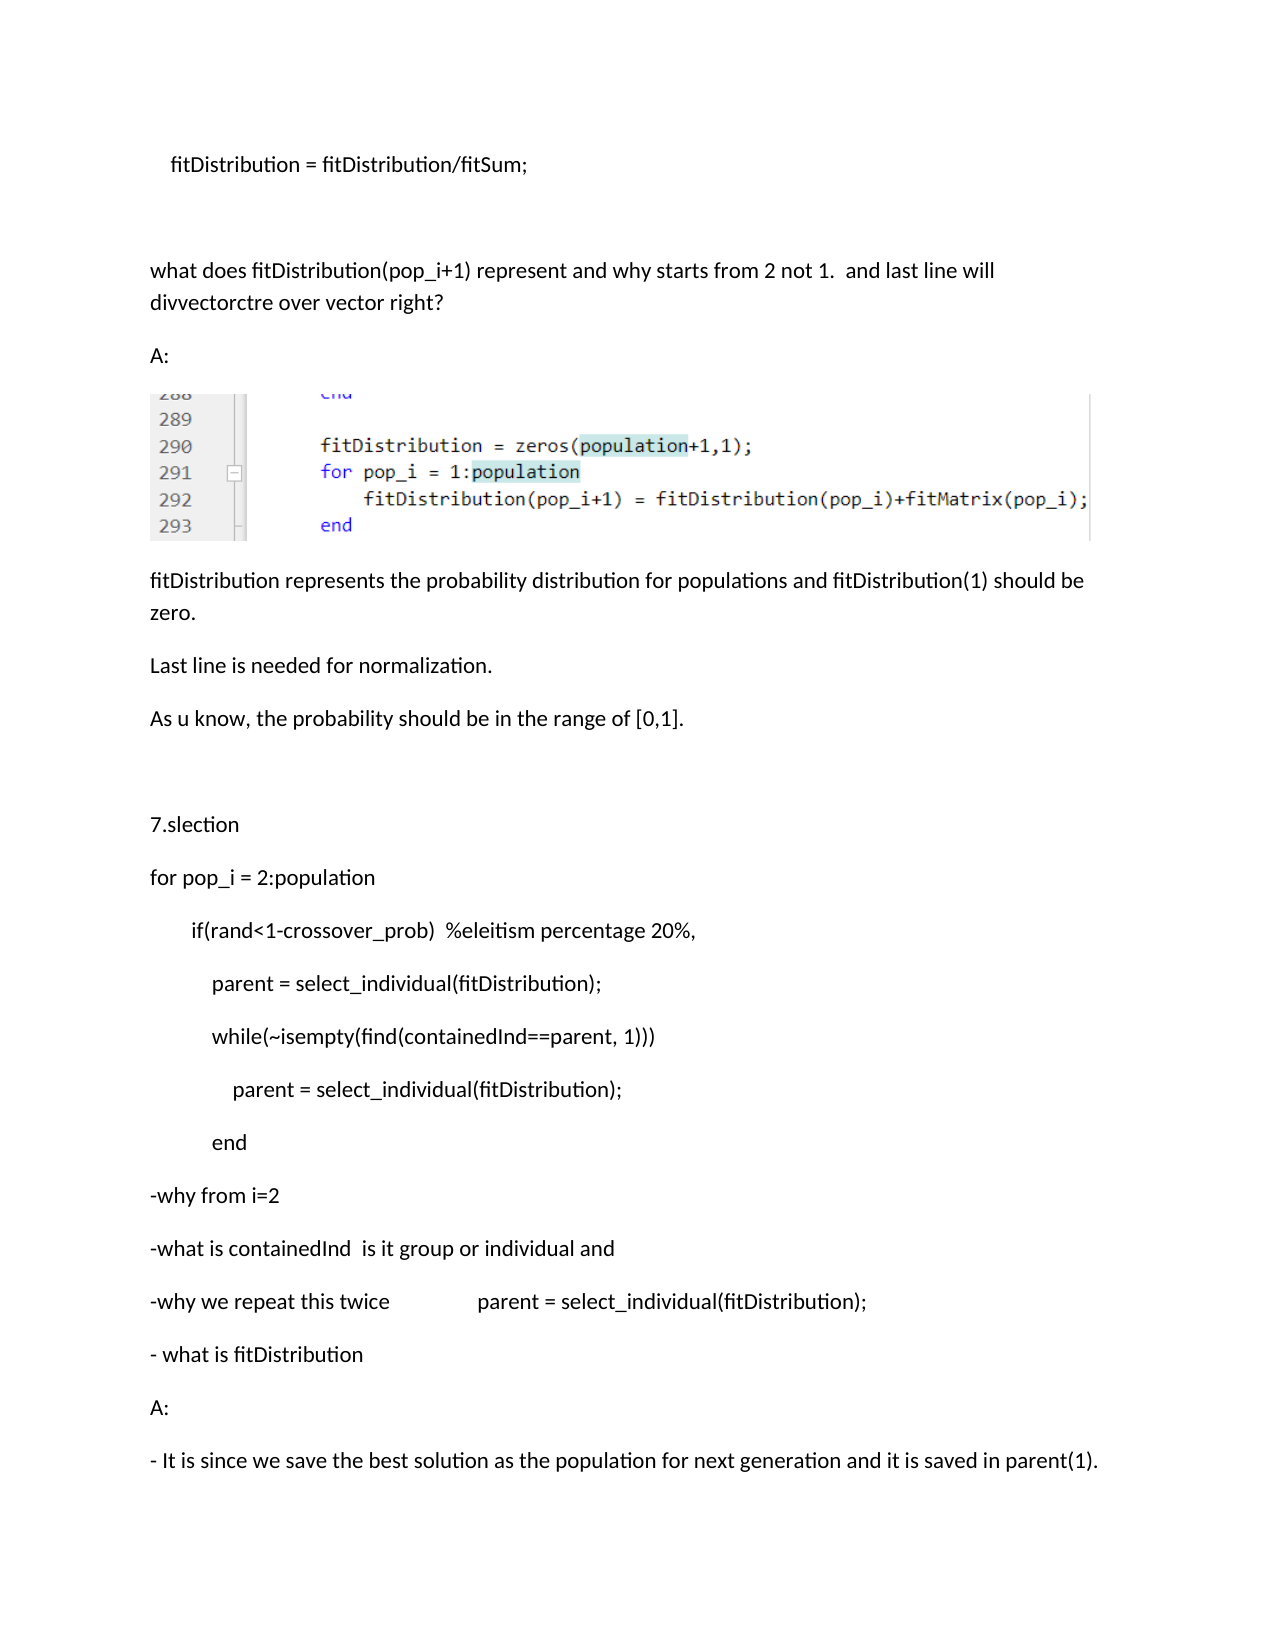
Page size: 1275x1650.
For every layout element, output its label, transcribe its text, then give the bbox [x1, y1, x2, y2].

text end [150, 1128, 1125, 1156]
text fitDistribution represents the probability distribution for populations and fitDistribution(1) should be zero. [150, 566, 1125, 626]
text -what is containedInd is it group or individual and [150, 1234, 1125, 1262]
text - what is fitDistribution [150, 1340, 1125, 1368]
text if(rand<1-crossover_prob) %eleitism percentage 20%, [150, 916, 1125, 944]
text A: [150, 341, 1125, 369]
text fitDistribution = fitDistribution/fitSum; [150, 150, 1125, 178]
text A: [150, 1393, 1125, 1421]
text for pop_i = 2:population [150, 863, 1125, 891]
text Last line is needed for normalization. [150, 651, 1125, 679]
text -why we repeat this twice parent = select_individual(fitDistribution); [150, 1287, 1125, 1315]
text parent = select_individual(fitDistribution); [150, 1075, 1125, 1103]
text - It is since we save the best solution as the population for next generation and it is saved in parent(1). [150, 1446, 1125, 1474]
text what does fitDistribution(pop_i+1) represent and why starts from 2 not 1. and last line will divvectorctre over vector right? [150, 256, 1125, 316]
text 7.slection [150, 810, 1125, 838]
text -why from i=2 [150, 1181, 1125, 1209]
text As u know, the probability should be in the range of [0,1]. [150, 704, 1125, 732]
text parent = select_individual(fitDistribution); [150, 969, 1125, 997]
text while(~isempty(find(containedInd==parent, 1))) [150, 1022, 1125, 1050]
picture [150, 394, 1125, 541]
